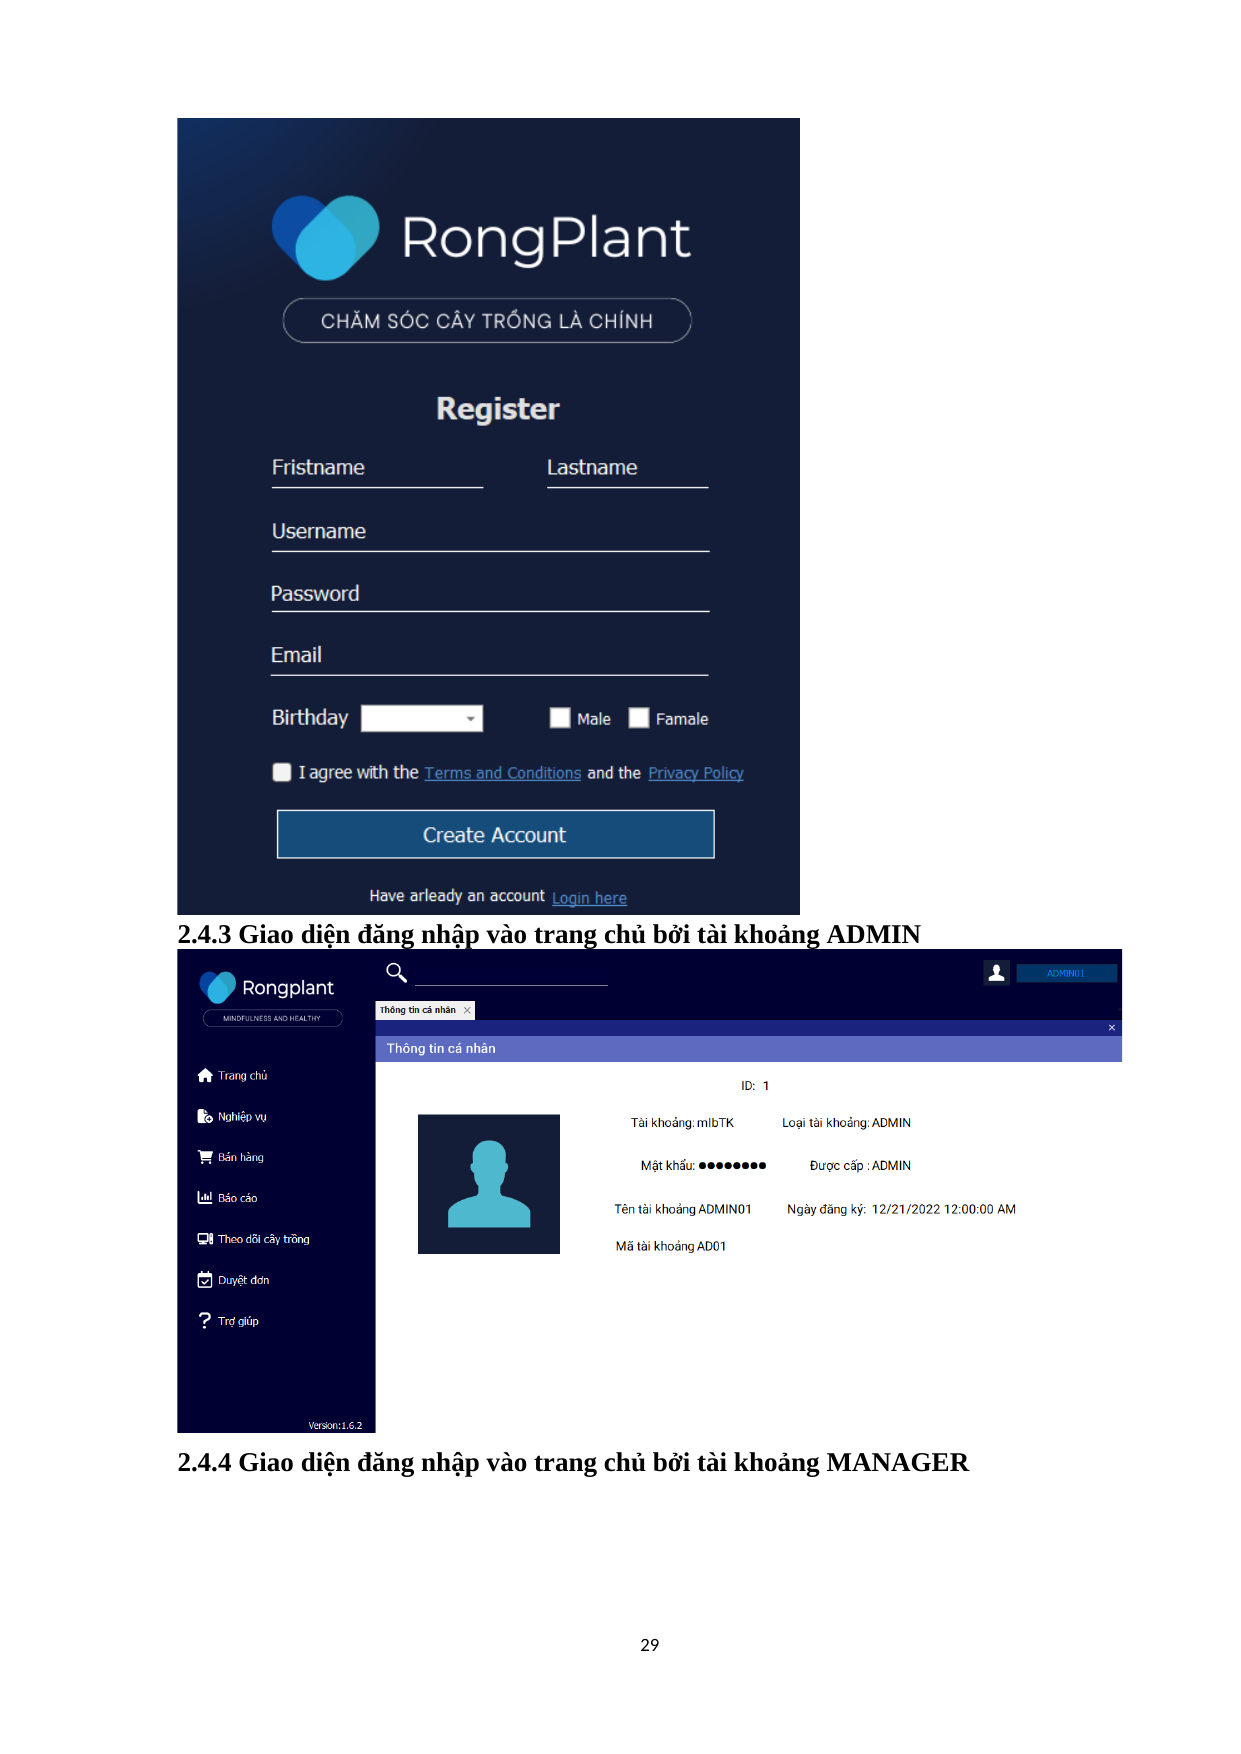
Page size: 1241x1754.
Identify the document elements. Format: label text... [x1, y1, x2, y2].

picture [177, 118, 800, 915]
text 2.4.4 Giao diện đăng nhập vào trang chủ bởi tài khoảng MANAGER [177, 1446, 1122, 1477]
picture [177, 949, 1123, 1433]
subtitle 2.4.3 Giao diện đăng nhập vào trang chủ bởi tài khoảng ADMIN [177, 918, 1122, 949]
